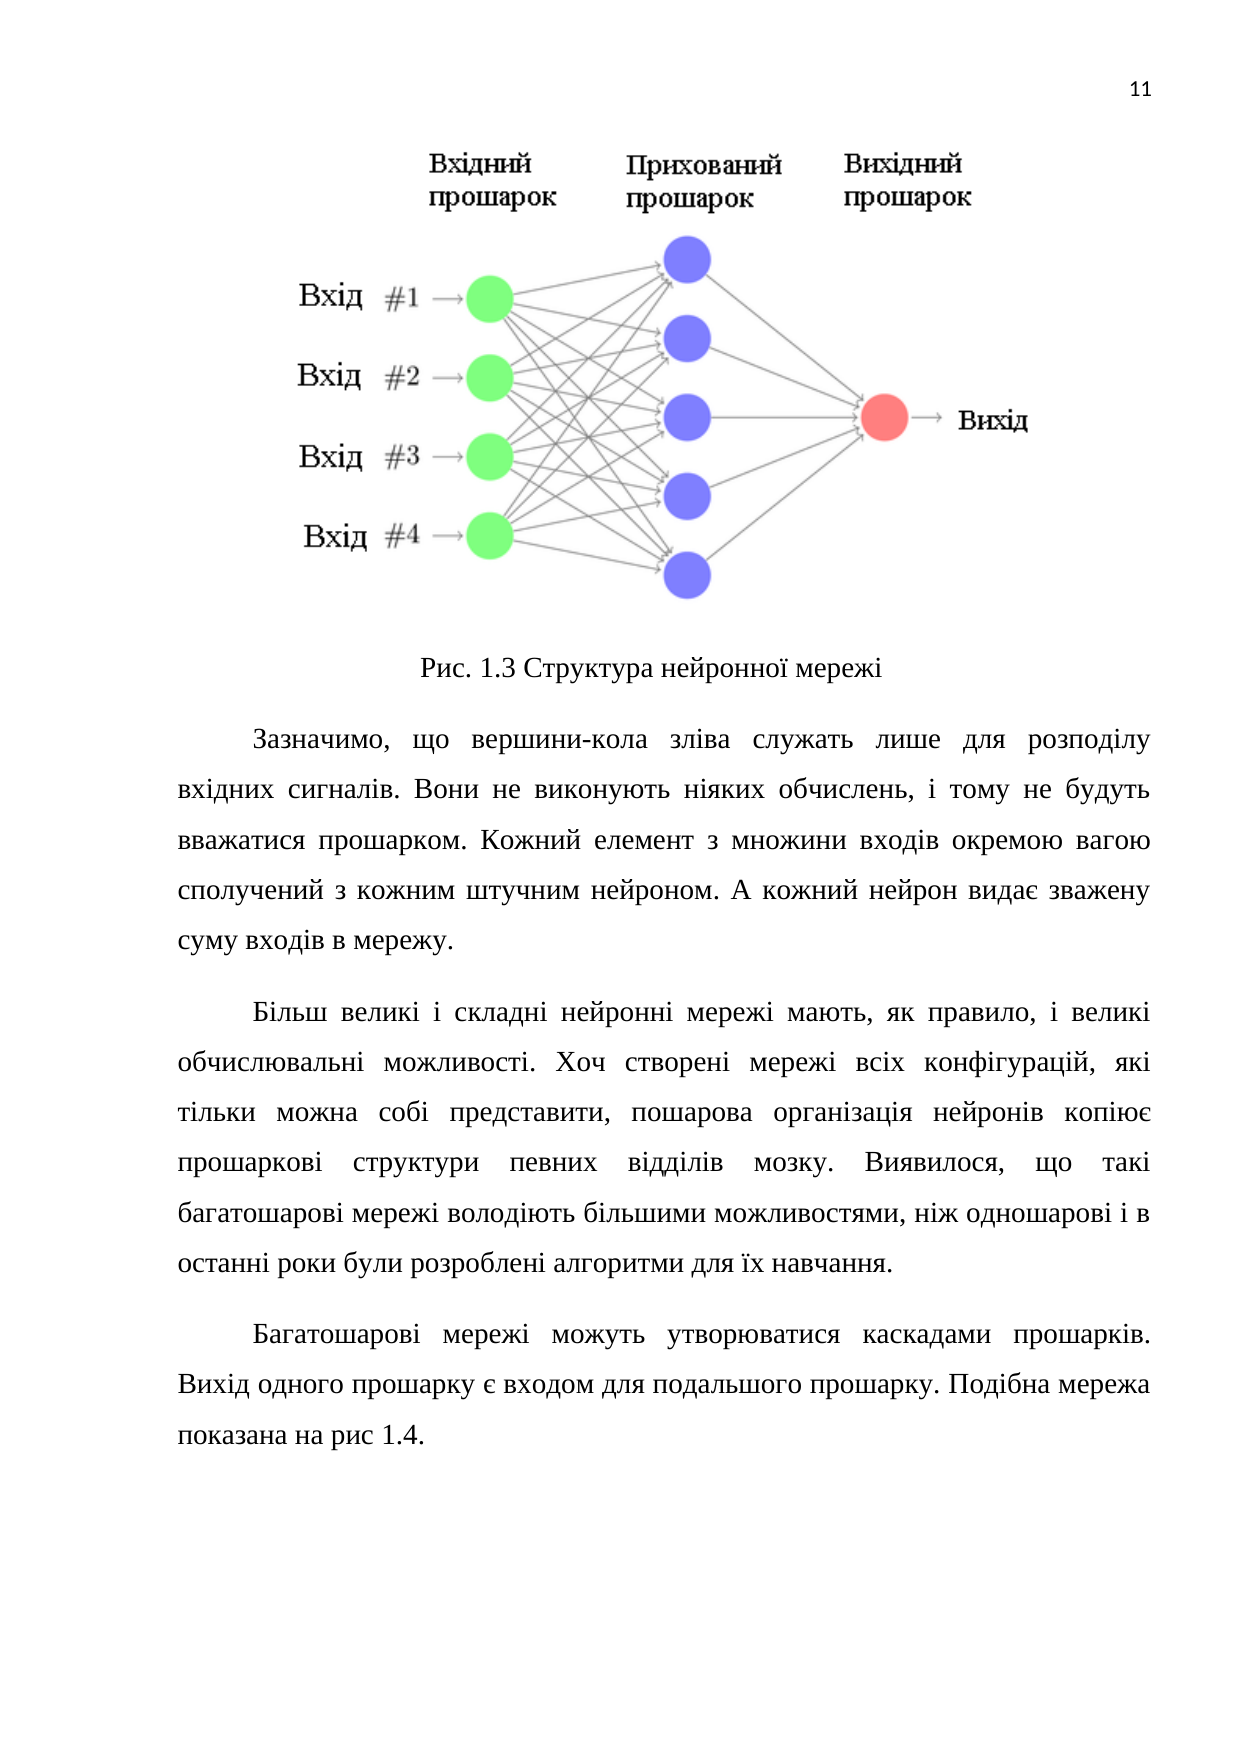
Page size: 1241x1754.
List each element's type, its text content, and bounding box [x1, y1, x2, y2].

text Багатошарові мережі можуть утворюватися каскадами прошарків. Вихід одного прошарку є входом для подальшого прошарку. Подібна мережа показана на рис 1.4. [177, 1316, 1152, 1451]
text Більш великі і складні нейронні мережі мають, як правило, і великі обчислювальні можливості. Хоч створені мережі всіх конфігурацій, які тільки можна собі представити, пошарова організація нейронів копіює прошаркові структури певних відділів мозку. Виявилося, що такі багатошарові мережі володіють більшими можливостями, ніж одношарові і в останні роки були розроблені алгоритми для їх навчання. [177, 994, 1152, 1279]
picture [284, 129, 1067, 613]
text Зазначимо, що вершини-кола зліва служать лише для розподілу вхідних сигналів. Вони не виконують ніяких обчислень, і тому не будуть вважатися прошарком. Кожний елемент з множини входів окремою вагою сполучений з кожним штучним нейроном. А кожний нейрон видає зважену суму входів в мережу. [177, 721, 1152, 956]
text Рис. 1.3 Структура нейронної мережі [177, 650, 1152, 684]
